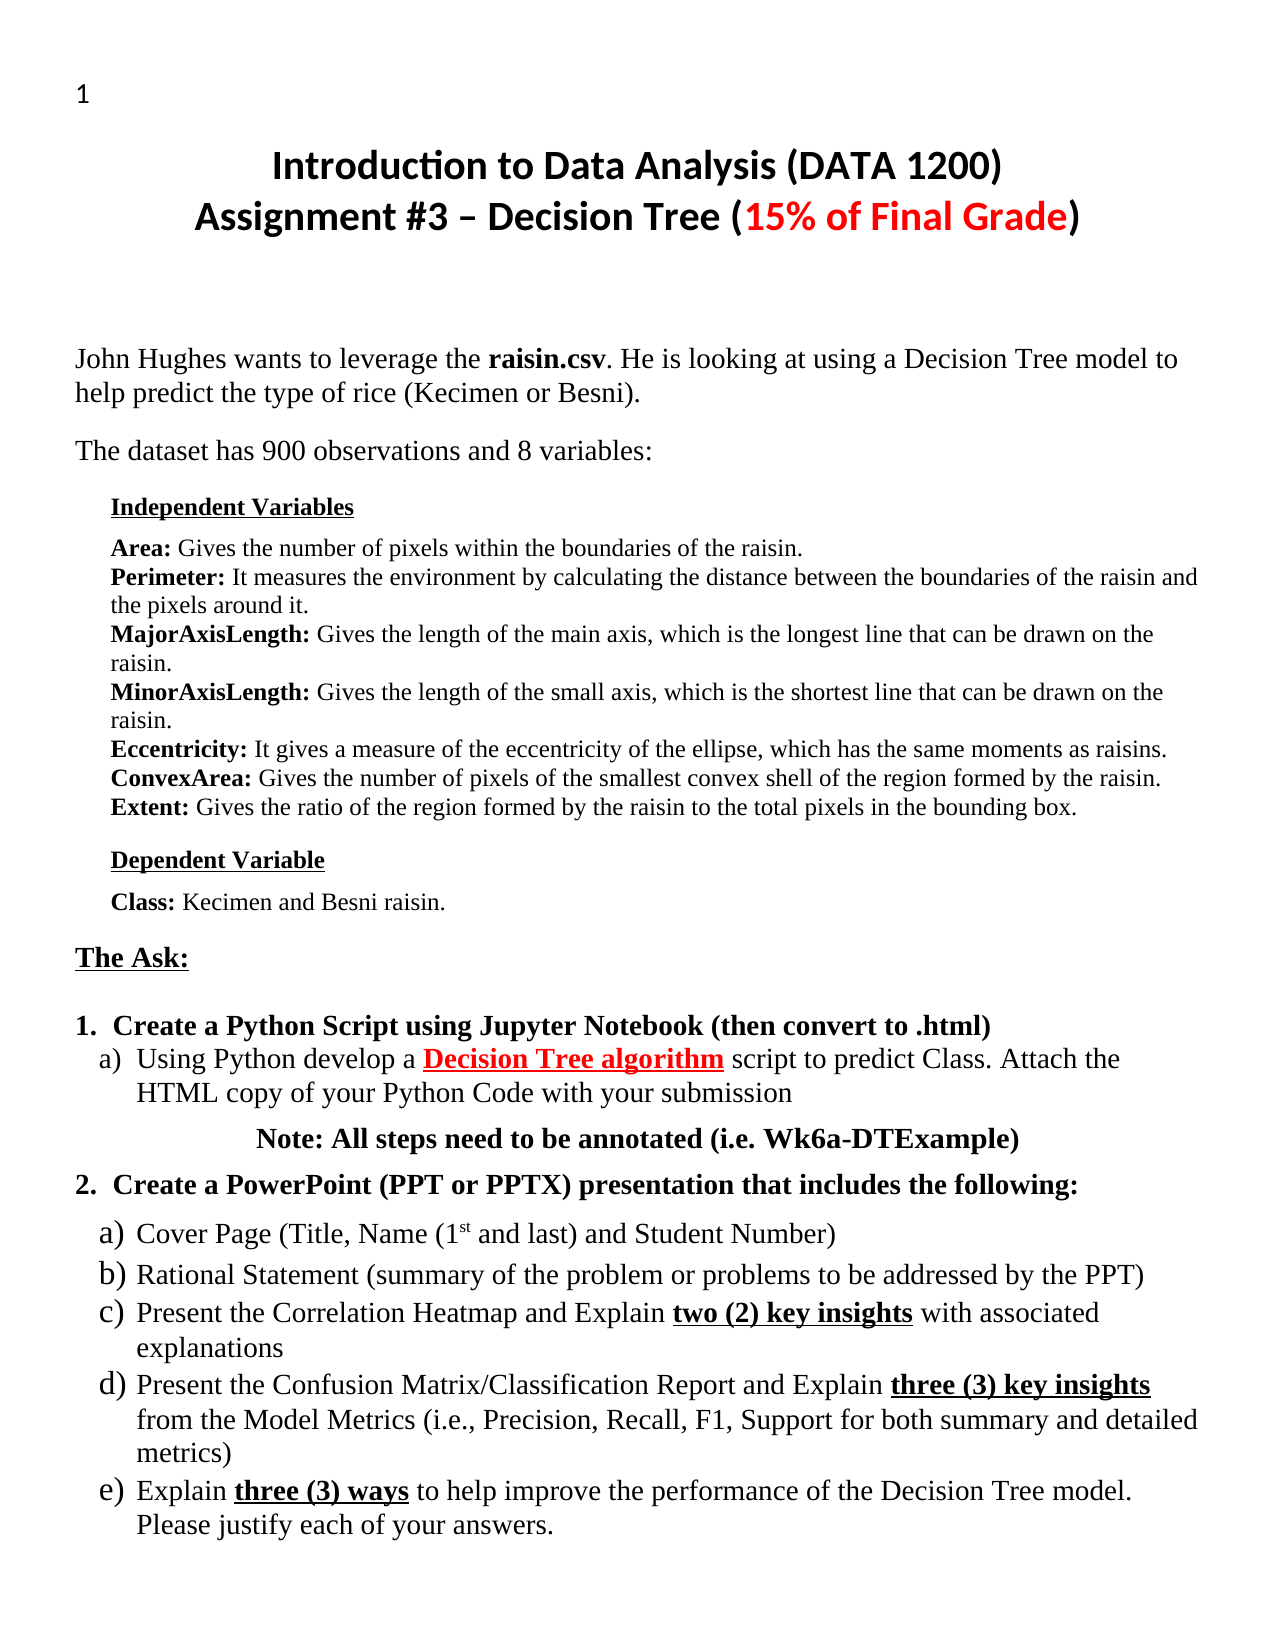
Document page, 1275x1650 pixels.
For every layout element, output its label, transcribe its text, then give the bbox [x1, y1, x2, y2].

list Present the Confusion Matrix/Classification Report and Explain three (3) key insights from the Model Metrics (i.e., Precision, Recall, F1, Support for both summary and detailed metrics) [99, 1364, 1200, 1469]
text Class: Kecimen and Besni raisin. [110, 887, 1200, 916]
text Area: Gives the number of pixels within the boundaries of the raisin. Perimeter: It measures the environment by calculating the distance between the boundaries of the raisin and the pixels around it. MajorAxisLength: Gives the length of the main axis, which is the longest line that can be drawn on the raisin. MinorAxisLength: Gives the length of the small axis, which is the shortest line that can be drawn on the raisin. Eccentricity: It gives a measure of the eccentricity of the ellipse, which has the same moments as raisins. ConvexArea: Gives the number of pixels of the smallest convex shell of the region formed by the raisin. Extent: Gives the ratio of the region formed by the raisin to the total pixels in the bounding box. [110, 533, 1200, 821]
text John Hughes wants to leverage the raisin.csv. He is looking at using a Decision Tree model to help predict the type of rice (Kecimen or Besni). [75, 341, 1200, 408]
text The dataset has 900 observations and 8 variables: [75, 433, 1200, 467]
list Rational Statement (summary of the problem or problems to be addressed by the PPT) [99, 1253, 1200, 1292]
list Create a PowerPoint (PPT or PPTX) presentation that includes the following: [75, 1167, 1200, 1200]
list Cover Page (Title, Name (1st and last) and Student Number) [99, 1213, 1200, 1251]
text Introduction to Data Analysis (DATA 1200) [75, 139, 1200, 189]
list Present the Correlation Heatmap and Explain two (2) key insights with associated explanations [99, 1292, 1200, 1364]
list Explain three (3) ways to help improve the performance of the Decision Tree model. Please justify each of your answers. [99, 1469, 1200, 1541]
text Assignment #3 – Decision Tree (15% of Final Grade) [75, 189, 1200, 240]
text The Ask: [75, 941, 1200, 974]
list Create a Python Script using Jupyter Notebook (then convert to .html) [75, 1008, 1200, 1041]
text Independent Variables [110, 492, 1200, 521]
text Note: All steps need to be annotated (i.e. Wk6a-DTExample) [75, 1121, 1200, 1154]
list Using Python develop a Decision Tree algorithm script to predict Class. Attach the HTML copy of your Python Code with your submission [99, 1041, 1200, 1108]
text Dependent Variable [110, 846, 1200, 874]
